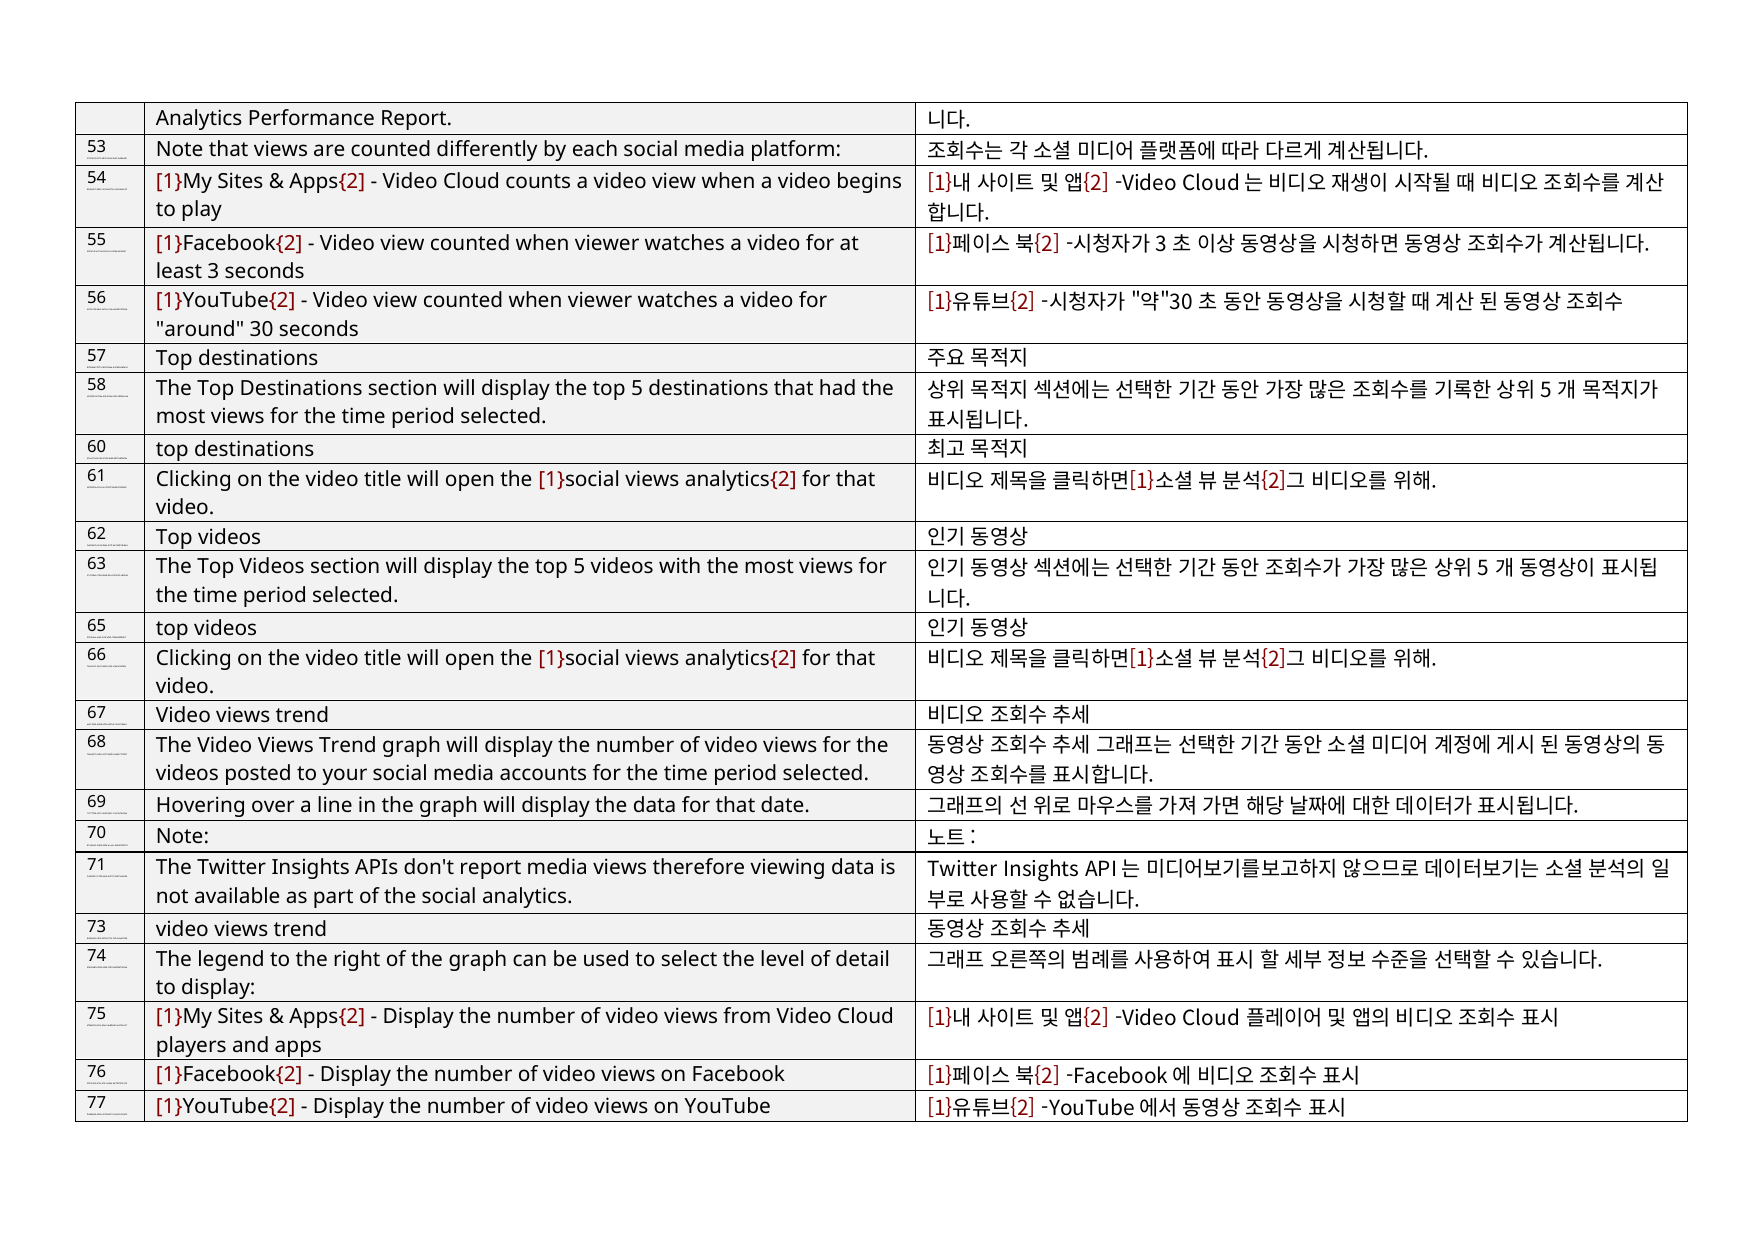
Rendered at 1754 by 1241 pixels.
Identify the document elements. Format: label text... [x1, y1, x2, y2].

table_cell 그래프의 선 위로 마우스를 가져 가면 해당 날짜에 대한 데이터가 표시됩니다. [916, 790, 1687, 820]
table_cell Clicking on the video title will open the [1}social views analytics{2] for that video. [145, 464, 915, 521]
table_cell [1}My Sites & Apps{2] - Display the number of video views from Video Cloud players and apps [145, 1002, 915, 1058]
table_cell [1}YouTube{2] - Display the number of video views on YouTube [145, 1091, 915, 1121]
table_cell The Video Views Trend graph will display the number of video views for the videos posted to your social media accounts for the time period selected. [145, 730, 915, 789]
table_cell 66 7bc63ca7-34c9-4826-a744-cf4a3c3d24fe [76, 643, 144, 699]
table_cell 63 517635a6-70c8-48e0-95cd-9561d1a825dd [76, 551, 144, 612]
table_cell 58 d91d252d-70be-42b5-85e4-52e782b0ec5a [76, 373, 144, 433]
table_cell The Top Videos section will display the top 5 videos with the most views for the time period selected. [145, 551, 915, 612]
table_cell [1}Facebook{2] - Video view counted when viewer watches a video for at least 3 seconds [145, 228, 915, 284]
table_cell [1}내 사이트 및 앱{2] -Video Cloud 플레이어 및 앱의 비디오 조회수 표시 [916, 1002, 1687, 1058]
table_cell 55 66f1efdf-ac72-4c09-a31c-62fde4e53d40 [76, 228, 144, 284]
table_cell 상위 목적지 섹션에는 선택한 기간 동안 가장 많은 조회수를 기록한 상위 5 개 목적지가 표시됩니다. [916, 373, 1687, 433]
table_cell 인기 동영상 섹션에는 선택한 기간 동안 조회수가 가장 많은 상위 5 개 동영상이 표시됩니다. [916, 551, 1687, 612]
table_cell 68 7b6a3573-af9d-4477-b380-3a466772f067 [76, 730, 144, 789]
table_cell 비디오 제목을 클릭하면[1}소셜 뷰 분석{2]그 비디오를 위해. [916, 464, 1687, 521]
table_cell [145, 103, 915, 133]
table_cell The Top Destinations section will display the top 5 destinations that had the most views for the time period selected. [145, 373, 915, 433]
table_cell 그래프 오른쪽의 범례를 사용하여 표시 할 세부 정보 수준을 선택할 수 있습니다. [916, 944, 1687, 1001]
table_cell top videos [145, 613, 915, 642]
table_cell 최고 목적지 [916, 435, 1687, 463]
table_cell The Twitter Insights APIs don't report media views therefore viewing data is not available as part of the social analytics. [145, 853, 915, 913]
table_cell [1}YouTube{2] - Video view counted when viewer watches a video for "around" 30 seconds [145, 286, 915, 342]
table_cell [1}My Sites & Apps{2] - Video Cloud counts a video view when a video begins to play [145, 166, 915, 227]
table_cell The legend to the right of the graph can be used to select the level of detail to display: [145, 944, 915, 1001]
table_cell Note: [145, 821, 915, 851]
table_cell 인기 동영상 [916, 613, 1687, 642]
table_cell Top destinations [145, 344, 915, 372]
table_cell Twitter Insights API는 미디어보기를보고하지 않으므로 데이터보기는 소셜 분석의 일부로 사용할 수 없습니다. [916, 853, 1687, 913]
table_cell 56 b919c1fb-0def-4d74-a12a-aed4901490eb [76, 286, 144, 342]
table_cell [1}유튜브{2] -시청자가 "약"30 초 동안 동영상을 시청할 때 계산 된 동영상 조회수 [916, 286, 1687, 342]
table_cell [76, 103, 144, 133]
table_cell 54 8b39efa7-8632-4014-8ef7-bc1ab29cba70 [76, 166, 144, 227]
table_cell 조회수는 각 소셜 미디어 플랫폼에 따라 다르게 계산됩니다. [916, 135, 1687, 165]
table_cell 동영상 조회수 추세 그래프는 선택한 기간 동안 소셜 미디어 계정에 게시 된 동영상의 동영상 조회수를 표시합니다. [916, 730, 1687, 789]
table_cell 75 4f20e0fd-a70a-40e2-ab88-b81ae3745cd7 [76, 1002, 144, 1058]
table_cell 주요 목적지 [916, 344, 1687, 372]
table_cell top destinations [145, 435, 915, 463]
table_cell 비디오 제목을 클릭하면[1}소셜 뷰 분석{2]그 비디오를 위해. [916, 643, 1687, 699]
table_cell [1}내 사이트 및 앱{2] -Video Cloud는 비디오 재생이 시작될 때 비디오 조회수를 계산합니다. [916, 166, 1687, 227]
table_cell Hovering over a line in the graph will display the data for that date. [145, 790, 915, 820]
table_cell 61 d033203a-02cc-4e1f-80f7-8bd39252dfd2 [76, 464, 144, 521]
table_cell 비디오 조회수 추세 [916, 701, 1687, 729]
table_cell Video views trend [145, 701, 915, 729]
table_cell Clicking on the video title will open the [1}social views analytics{2] for that video. [145, 643, 915, 699]
table_cell [1}페이스 북{2] -시청자가 3 초 이상 동영상을 시청하면 동영상 조회수가 계산됩니다. [916, 228, 1687, 284]
table_cell [1}유튜브{2] -YouTube에서 동영상 조회수 표시 [916, 1091, 1687, 1121]
table_cell video views trend [145, 914, 915, 943]
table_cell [916, 103, 1687, 133]
table_cell [1}페이스 북{2] -Facebook에 비디오 조회수 표시 [916, 1060, 1687, 1090]
table_cell Note that views are counted differently by each social media platform: [145, 135, 915, 165]
table_cell 71 24d92b01-2709-44c4-b87f-103d19a30c04 [76, 853, 144, 913]
table_cell 74 6083cb80-20d2-432b-99f4-06df9d7029a6 [76, 944, 144, 1001]
table_cell 인기 동영상 [916, 522, 1687, 550]
table_cell [1}Facebook{2] - Display the number of video views on Facebook [145, 1060, 915, 1090]
table_cell 동영상 조회수 추세 [916, 914, 1687, 943]
table_cell 노트 : [916, 821, 1687, 851]
table_cell Top videos [145, 522, 915, 550]
